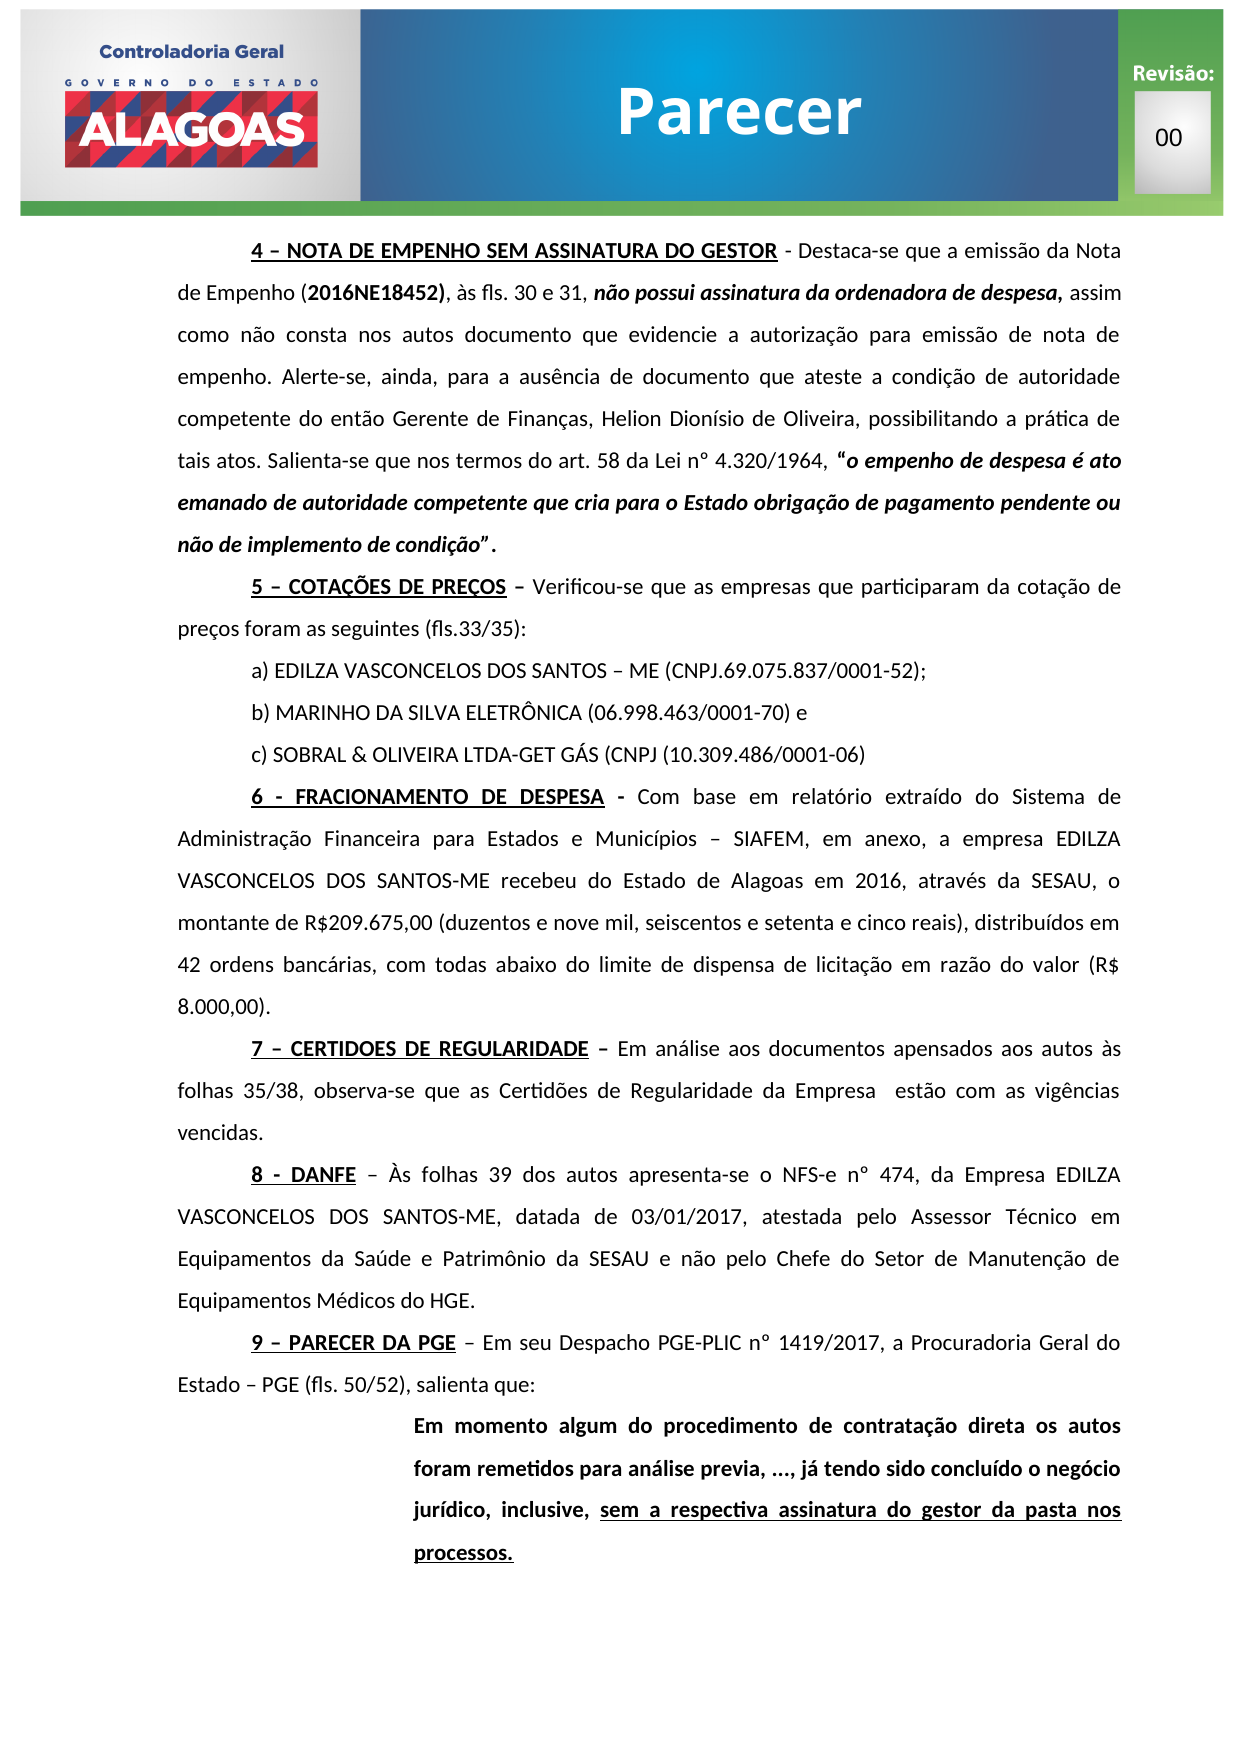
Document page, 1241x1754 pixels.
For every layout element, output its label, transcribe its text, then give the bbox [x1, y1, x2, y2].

text b) MARINHO DA SILVA ELETRÔNICA (06.998.463/0001-70) e [251, 698, 1122, 726]
text 5 – COTAÇÕES DE PREÇOS – Verificou-se que as empresas que participaram da cotação de preços foram as seguintes (fls.33/35): [177, 572, 1122, 642]
text 4 – NOTA DE EMPENHO SEM ASSINATURA DO GESTOR - Destaca-se que a emissão da Nota de Empenho (2016NE18452), às fls. 30 e 31, não possui assinatura da ordenadora de despesa, assim como não consta nos autos documento que evidencie a autorização para emissão de nota de empenho. Alerte-se, ainda, para a ausência de documento que ateste a condição de autoridade competente do então Gerente de Finanças, Helion Dionísio de Oliveira, possibilitando a prática de tais atos. Salienta-se que nos termos do art. 58 da Lei nº 4.320/1964, “o empenho de despesa é ato emanado de autoridade competente que cria para o Estado obrigação de pagamento pendente ou não de implemento de condição”. [177, 236, 1122, 558]
picture [20, 9, 1224, 216]
text 7 – CERTIDOES DE REGULARIDADE – Em análise aos documentos apensados aos autos às folhas 35/38, observa-se que as Certidões de Regularidade da Empresa estão com as vigências vencidas. [177, 1034, 1122, 1146]
text 8 - DANFE – Às folhas 39 dos autos apresenta-se o NFS-e nº 474, da Empresa EDILZA VASCONCELOS DOS SANTOS-ME, datada de 03/01/2017, atestada pelo Assessor Técnico em Equipamentos da Saúde e Patrimônio da SESAU e não pelo Chefe do Setor de Manutenção de Equipamentos Médicos do HGE. [177, 1160, 1122, 1314]
text a) EDILZA VASCONCELOS DOS SANTOS – ME (CNPJ.69.075.837/0001-52); [251, 656, 1122, 684]
text 6 - FRACIONAMENTO DE DESPESA - Com base em relatório extraído do Sistema de Administração Financeira para Estados e Municípios – SIAFEM, em anexo, a empresa EDILZA VASCONCELOS DOS SANTOS-ME recebeu do Estado de Alagoas em 2016, através da SESAU, o montante de R$209.675,00 (duzentos e nove mil, seiscentos e setenta e cinco reais), distribuídos em 42 ordens bancárias, com todas abaixo do limite de dispensa de licitação em razão do valor (R$ 8.000,00). [177, 782, 1122, 1020]
text 9 – PARECER DA PGE – Em seu Despacho PGE-PLIC nº 1419/2017, a Procuradoria Geral do Estado – PGE (fls. 50/52), salienta que: [177, 1328, 1122, 1398]
text Em momento algum do procedimento de contratação direta os autos foram remetidos para análise previa, ..., já tendo sido concluído o negócio jurídico, inclusive, sem a respectiva assinatura do gestor da pasta nos processos. [413, 1412, 1122, 1566]
text c) SOBRAL & OLIVEIRA LTDA-GET GÁS (CNPJ (10.309.486/0001-06) [251, 740, 1122, 768]
